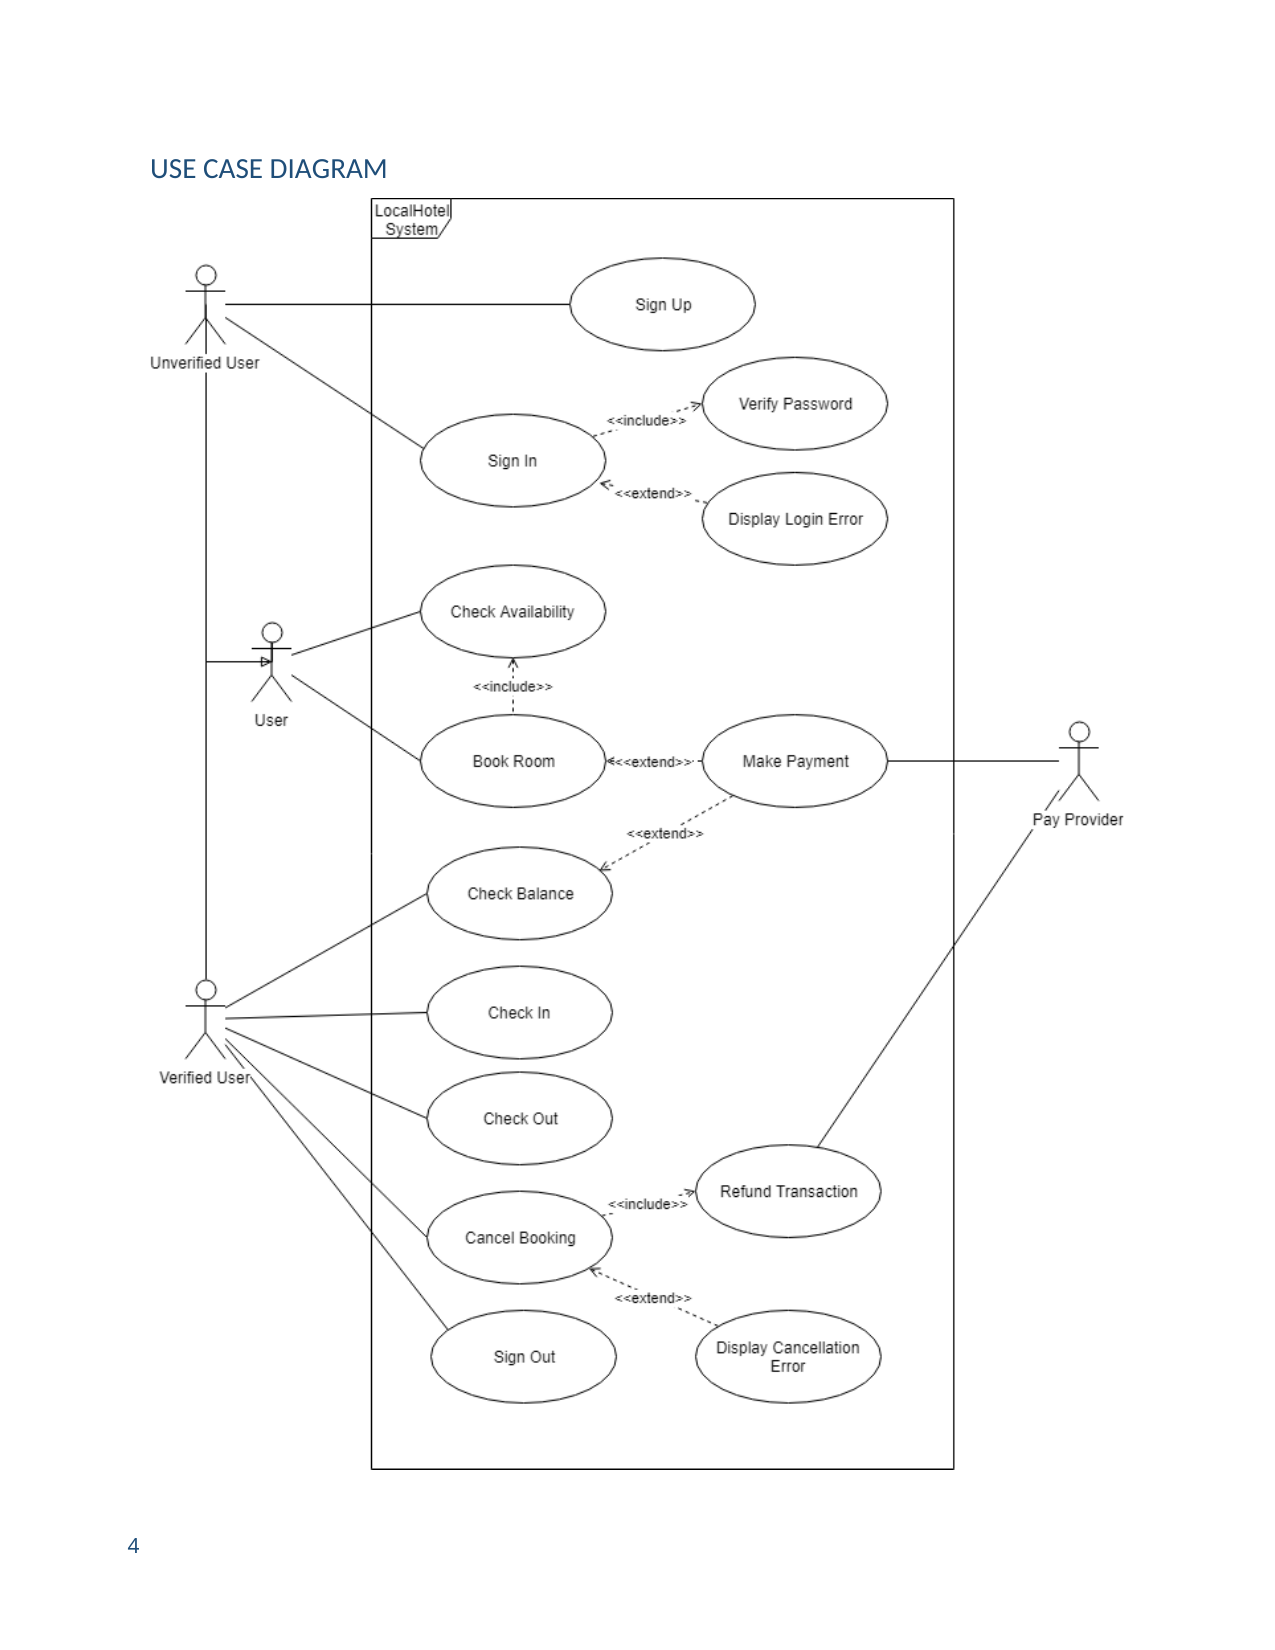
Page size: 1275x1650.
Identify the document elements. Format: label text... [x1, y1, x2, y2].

picture [150, 198, 1124, 1470]
subtitle Use Case Diagram [150, 150, 1125, 186]
